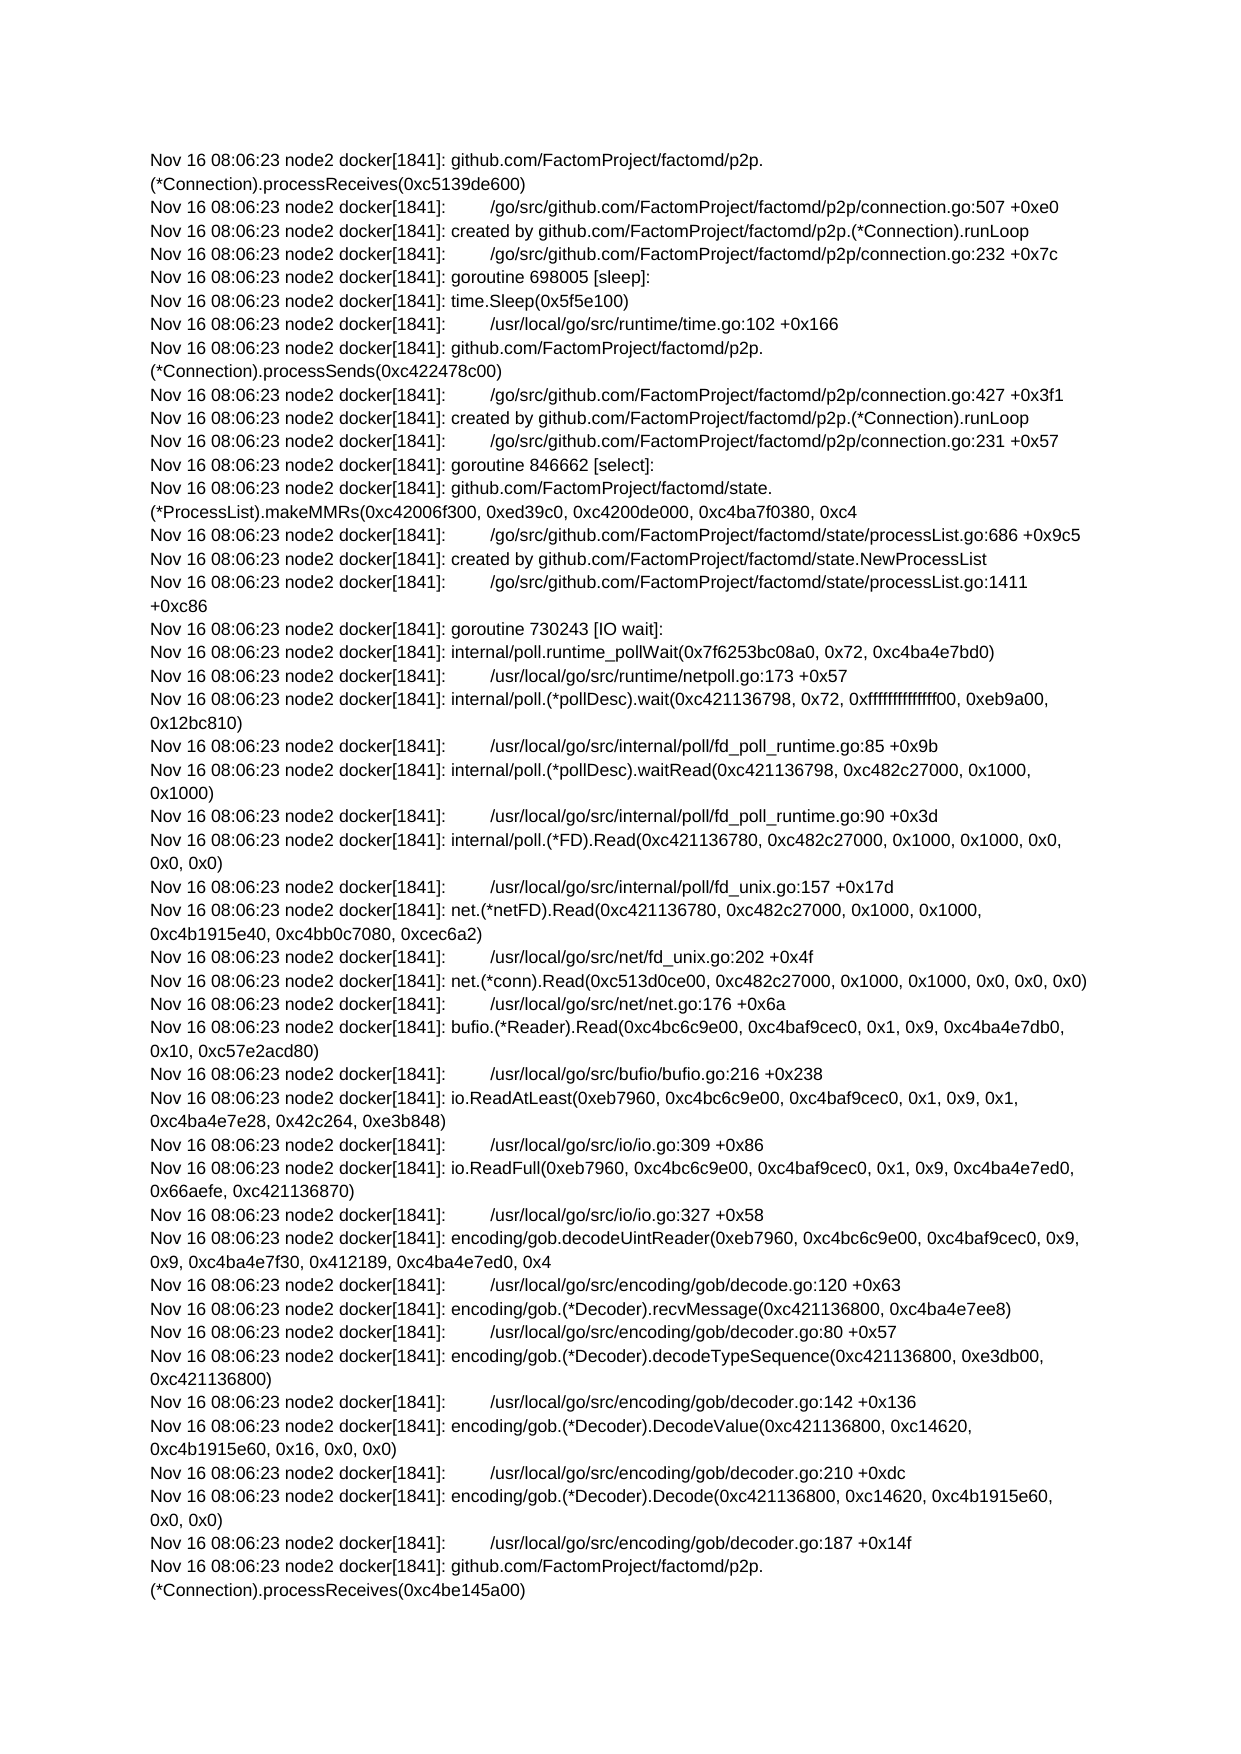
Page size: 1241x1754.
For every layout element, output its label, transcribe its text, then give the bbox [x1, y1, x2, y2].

text Nov 16 08:06:23 node2 docker[1841]: /usr/local/go/src/internal/poll/fd_unix.go:157 +0x17d [150, 877, 1090, 897]
text Nov 16 08:06:23 node2 docker[1841]: goroutine 846662 [select]: [150, 455, 1090, 475]
text Nov 16 08:06:23 node2 docker[1841]: encoding/gob.(*Decoder).recvMessage(0xc421136800, 0xc4ba4e7ee8) [150, 1298, 1090, 1319]
text Nov 16 08:06:23 node2 docker[1841]: github.com/FactomProject/factomd/p2p.(*Connection).processSends(0xc422478c00) [150, 337, 1090, 381]
text Nov 16 08:06:23 node2 docker[1841]: /go/src/github.com/FactomProject/factomd/p2p/connection.go:231 +0x57 [150, 431, 1090, 452]
text Nov 16 08:06:23 node2 docker[1841]: /usr/local/go/src/encoding/gob/decode.go:120 +0x63 [150, 1275, 1090, 1295]
text Nov 16 08:06:23 node2 docker[1841]: github.com/FactomProject/factomd/state.(*ProcessList).makeMMRs(0xc42006f300, 0xed39c0, 0xc4200de000, 0xc4ba7f0380, 0xc4 [150, 478, 1090, 522]
text Nov 16 08:06:23 node2 docker[1841]: github.com/FactomProject/factomd/p2p.(*Connection).processReceives(0xc5139de600) [150, 150, 1090, 194]
text Nov 16 08:06:23 node2 docker[1841]: /usr/local/go/src/net/net.go:176 +0x6a [150, 994, 1090, 1014]
text Nov 16 08:06:23 node2 docker[1841]: net.(*conn).Read(0xc513d0ce00, 0xc482c27000, 0x1000, 0x1000, 0x0, 0x0, 0x0) [150, 970, 1090, 991]
text Nov 16 08:06:23 node2 docker[1841]: internal/poll.(*pollDesc).wait(0xc421136798, 0x72, 0xffffffffffffff00, 0xeb9a00, 0x12bc810) [150, 689, 1090, 733]
text Nov 16 08:06:23 node2 docker[1841]: /usr/local/go/src/internal/poll/fd_poll_runtime.go:90 +0x3d [150, 806, 1090, 827]
text Nov 16 08:06:23 node2 docker[1841]: /usr/local/go/src/net/fd_unix.go:202 +0x4f [150, 947, 1090, 967]
text Nov 16 08:06:23 node2 docker[1841]: net.(*netFD).Read(0xc421136780, 0xc482c27000, 0x1000, 0x1000, 0xc4b1915e40, 0xc4bb0c7080, 0xcec6a2) [150, 900, 1090, 944]
text Nov 16 08:06:23 node2 docker[1841]: /usr/local/go/src/runtime/time.go:102 +0x166 [150, 314, 1090, 334]
text Nov 16 08:06:23 node2 docker[1841]: bufio.(*Reader).Read(0xc4bc6c9e00, 0xc4baf9cec0, 0x1, 0x9, 0xc4ba4e7db0, 0x10, 0xc57e2acd80) [150, 1017, 1090, 1061]
text Nov 16 08:06:23 node2 docker[1841]: /go/src/github.com/FactomProject/factomd/p2p/connection.go:507 +0xe0 [150, 197, 1090, 217]
text Nov 16 08:06:23 node2 docker[1841]: /usr/local/go/src/encoding/gob/decoder.go:142 +0x136 [150, 1392, 1090, 1413]
text Nov 16 08:06:23 node2 docker[1841]: encoding/gob.(*Decoder).Decode(0xc421136800, 0xc14620, 0xc4b1915e60, 0x0, 0x0) [150, 1486, 1090, 1530]
text Nov 16 08:06:23 node2 docker[1841]: goroutine 730243 [IO wait]: [150, 619, 1090, 639]
text Nov 16 08:06:23 node2 docker[1841]: /usr/local/go/src/internal/poll/fd_poll_runtime.go:85 +0x9b [150, 736, 1090, 756]
text Nov 16 08:06:23 node2 docker[1841]: goroutine 698005 [sleep]: [150, 267, 1090, 288]
text Nov 16 08:06:23 node2 docker[1841]: encoding/gob.decodeUintReader(0xeb7960, 0xc4bc6c9e00, 0xc4baf9cec0, 0x9, 0x9, 0xc4ba4e7f30, 0x412189, 0xc4ba4e7ed0, 0x4 [150, 1228, 1090, 1272]
text Nov 16 08:06:23 node2 docker[1841]: /go/src/github.com/FactomProject/factomd/state/processList.go:1411 +0xc86 [150, 572, 1090, 616]
text Nov 16 08:06:23 node2 docker[1841]: encoding/gob.(*Decoder).decodeTypeSequence(0xc421136800, 0xe3db00, 0xc421136800) [150, 1345, 1090, 1389]
text Nov 16 08:06:23 node2 docker[1841]: /usr/local/go/src/encoding/gob/decoder.go:210 +0xdc [150, 1462, 1090, 1483]
text Nov 16 08:06:23 node2 docker[1841]: io.ReadFull(0xeb7960, 0xc4bc6c9e00, 0xc4baf9cec0, 0x1, 0x9, 0xc4ba4e7ed0, 0x66aefe, 0xc421136870) [150, 1158, 1090, 1202]
text Nov 16 08:06:23 node2 docker[1841]: /usr/local/go/src/encoding/gob/decoder.go:187 +0x14f [150, 1533, 1090, 1553]
text Nov 16 08:06:23 node2 docker[1841]: github.com/FactomProject/factomd/p2p.(*Connection).processReceives(0xc4be145a00) [150, 1556, 1090, 1600]
text Nov 16 08:06:23 node2 docker[1841]: /go/src/github.com/FactomProject/factomd/p2p/connection.go:232 +0x7c [150, 244, 1090, 264]
text Nov 16 08:06:23 node2 docker[1841]: internal/poll.runtime_pollWait(0x7f6253bc08a0, 0x72, 0xc4ba4e7bd0) [150, 642, 1090, 663]
text Nov 16 08:06:23 node2 docker[1841]: /usr/local/go/src/bufio/bufio.go:216 +0x238 [150, 1064, 1090, 1084]
text Nov 16 08:06:23 node2 docker[1841]: /usr/local/go/src/io/io.go:327 +0x58 [150, 1205, 1090, 1225]
text Nov 16 08:06:23 node2 docker[1841]: internal/poll.(*FD).Read(0xc421136780, 0xc482c27000, 0x1000, 0x1000, 0x0, 0x0, 0x0) [150, 830, 1090, 873]
text Nov 16 08:06:23 node2 docker[1841]: /usr/local/go/src/io/io.go:309 +0x86 [150, 1134, 1090, 1155]
text Nov 16 08:06:23 node2 docker[1841]: /go/src/github.com/FactomProject/factomd/p2p/connection.go:427 +0x3f1 [150, 384, 1090, 405]
text Nov 16 08:06:23 node2 docker[1841]: io.ReadAtLeast(0xeb7960, 0xc4bc6c9e00, 0xc4baf9cec0, 0x1, 0x9, 0x1, 0xc4ba4e7e28, 0x42c264, 0xe3b848) [150, 1087, 1090, 1131]
text Nov 16 08:06:23 node2 docker[1841]: /go/src/github.com/FactomProject/factomd/state/processList.go:686 +0x9c5 [150, 525, 1090, 545]
text Nov 16 08:06:23 node2 docker[1841]: created by github.com/FactomProject/factomd/p2p.(*Connection).runLoop [150, 220, 1090, 241]
text Nov 16 08:06:23 node2 docker[1841]: encoding/gob.(*Decoder).DecodeValue(0xc421136800, 0xc14620, 0xc4b1915e60, 0x16, 0x0, 0x0) [150, 1416, 1090, 1459]
text Nov 16 08:06:23 node2 docker[1841]: /usr/local/go/src/encoding/gob/decoder.go:80 +0x57 [150, 1322, 1090, 1342]
text Nov 16 08:06:23 node2 docker[1841]: created by github.com/FactomProject/factomd/p2p.(*Connection).runLoop [150, 408, 1090, 428]
text Nov 16 08:06:23 node2 docker[1841]: created by github.com/FactomProject/factomd/state.NewProcessList [150, 548, 1090, 569]
text Nov 16 08:06:23 node2 docker[1841]: /usr/local/go/src/runtime/netpoll.go:173 +0x57 [150, 666, 1090, 686]
text Nov 16 08:06:23 node2 docker[1841]: time.Sleep(0x5f5e100) [150, 291, 1090, 311]
text Nov 16 08:06:23 node2 docker[1841]: internal/poll.(*pollDesc).waitRead(0xc421136798, 0xc482c27000, 0x1000, 0x1000) [150, 759, 1090, 803]
